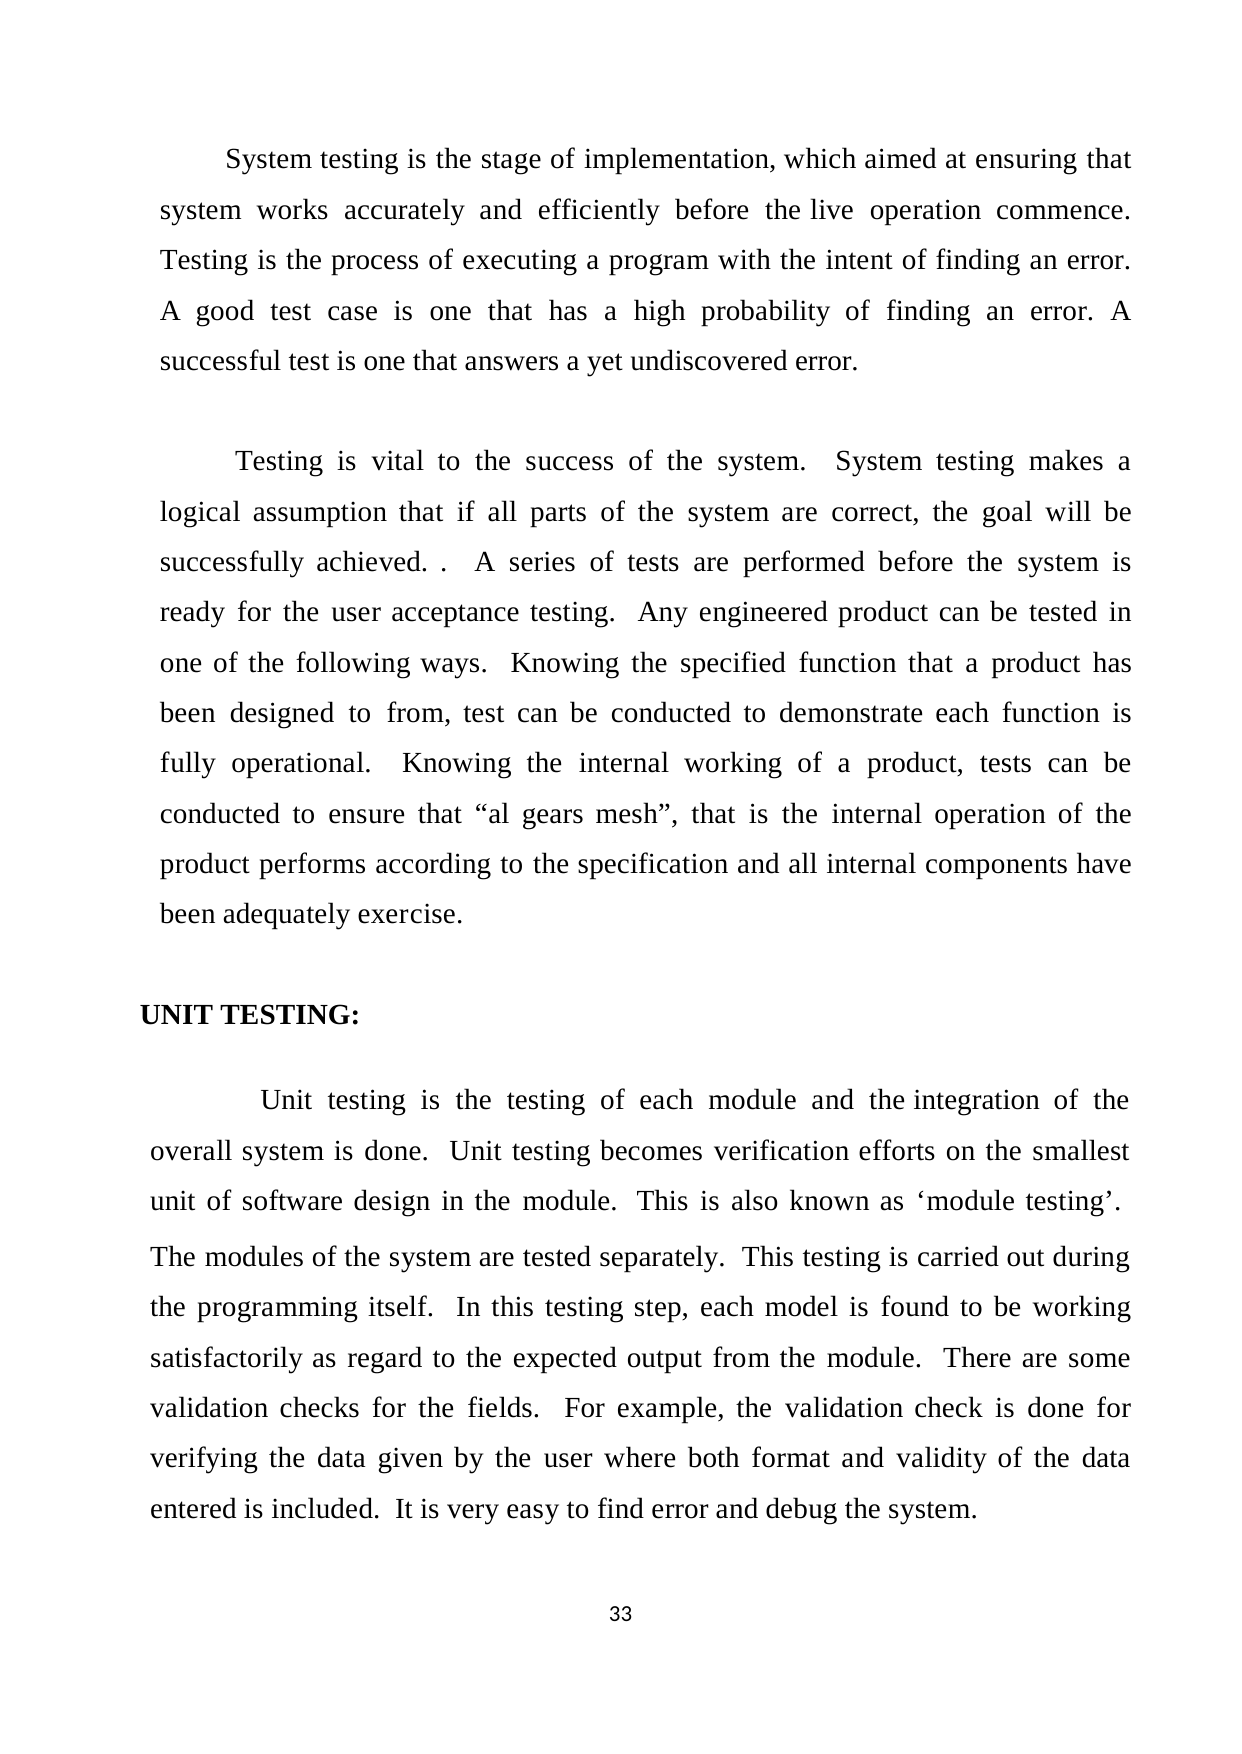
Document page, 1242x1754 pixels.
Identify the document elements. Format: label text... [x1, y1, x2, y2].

text Testing is vital to the success of the system. System testing makes a logical assumption that if all parts of the system are correct, the goal will be successfully achieved. . A series of tests are performed before the system is ready for the user acceptance testing. Any engineered product can be tested in one of the following ways. Knowing the specified function that a product has been designed to from, test can be conducted to demonstrate each function is fully operational. Knowing the internal working of a product, tests can be conducted to ensure that “al gears mesh”, that is the internal operation of the product performs according to the specification and all internal components have been adequately exercise. [159, 443, 1132, 930]
text System testing is the stage of implementation, which aimed at ensuring that system works accurately and efficiently before the live operation commence. Testing is the process of executing a program with the intent of finding an error. A good test case is one that has a high probability of finding an error. A successful test is one that answers a yet undiscovered error. [159, 142, 1131, 376]
text The modules of the system are tested separately. This testing is carried out during the programming itself. In this testing step, each model is found to be working satisfactorily as regard to the expected output from the module. There are some validation checks for the fields. For example, the validation check is done for verifying the data given by the user where both format and validity of the data entered is included. It is very easy to find error and debug the system. [150, 1239, 1131, 1524]
text UNIT TESTING: [139, 997, 1137, 1031]
text Unit testing is the testing of each module and the integration of the overall system is done. Unit testing becomes verification efforts on the smallest unit of software design in the module. This is also known as ‘module testing’. [150, 1082, 1130, 1217]
